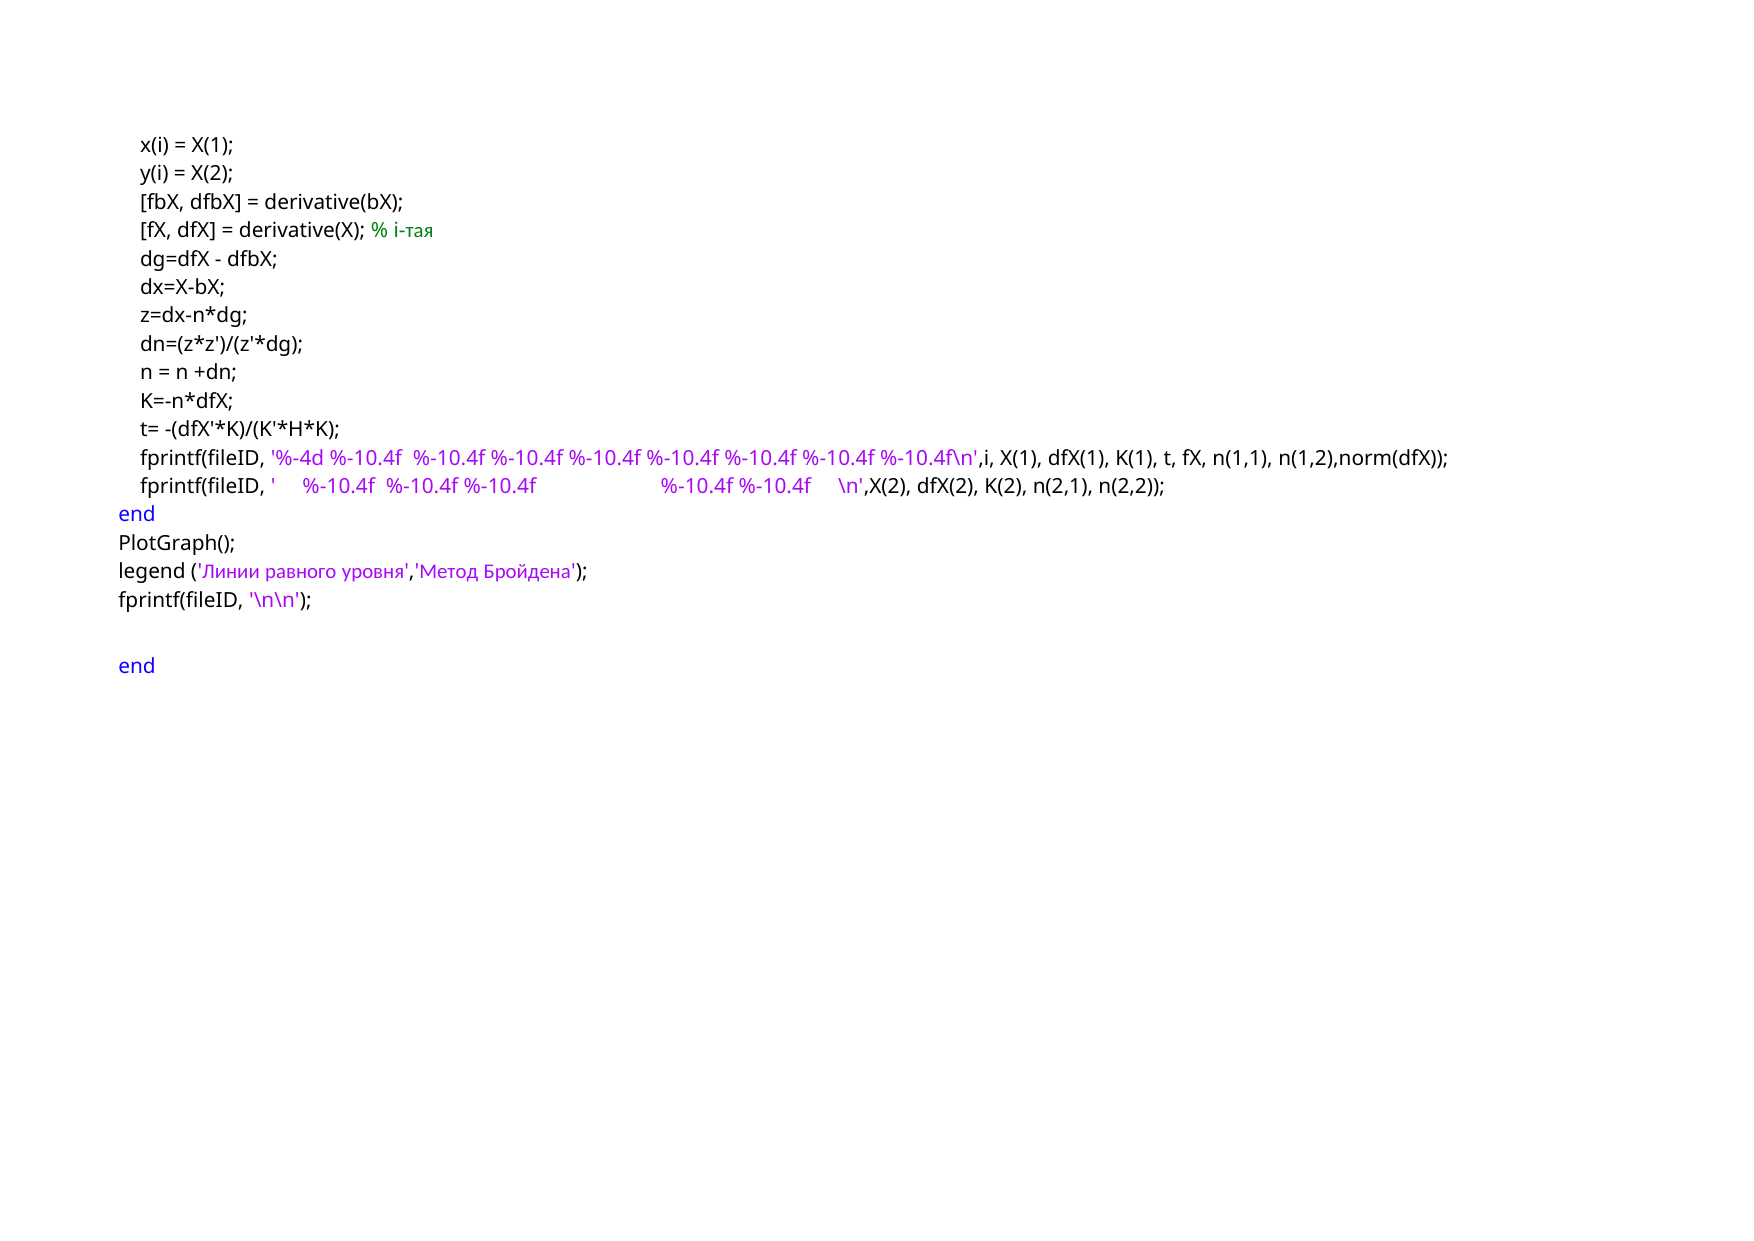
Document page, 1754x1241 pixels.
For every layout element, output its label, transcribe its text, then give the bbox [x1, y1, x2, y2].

text y(i) = X(2); [118, 158, 1606, 187]
text end [118, 652, 1606, 680]
text end [118, 499, 1606, 528]
text PlotGraph(); [118, 528, 1606, 556]
text fprintf(fileID, ' %-10.4f %-10.4f %-10.4f %-10.4f %-10.4f \n',X(2), dfX(2), K(2), n(2,1), n(2,2)); [118, 471, 1606, 499]
text fprintf(fileID, '\n\n'); [118, 585, 1606, 613]
text [fX, dfX] = derivative(X); % i-тая [118, 215, 1606, 244]
text dn=(z*z')/(z'*dg); [118, 329, 1606, 357]
text z=dx-n*dg; [118, 301, 1606, 329]
text [fbX, dfbX] = derivative(bX); [118, 187, 1606, 215]
text n = n +dn; [118, 357, 1606, 386]
text K=-n*dfX; [118, 386, 1606, 414]
text dg=dfX - dfbX; [118, 244, 1606, 272]
text fprintf(fileID, '%-4d %-10.4f %-10.4f %-10.4f %-10.4f %-10.4f %-10.4f %-10.4f %-10.4f\n',i, X(1), dfX(1), K(1), t, fX, n(1,1), n(1,2),norm(dfX)); [118, 443, 1606, 471]
text x(i) = X(1); [118, 130, 1606, 158]
text dx=X-bX; [118, 272, 1606, 301]
text legend ('Линии равного уровня','Метод Бройдена'); [118, 556, 1606, 585]
text t= -(dfX'*K)/(K'*H*K); [118, 414, 1606, 443]
